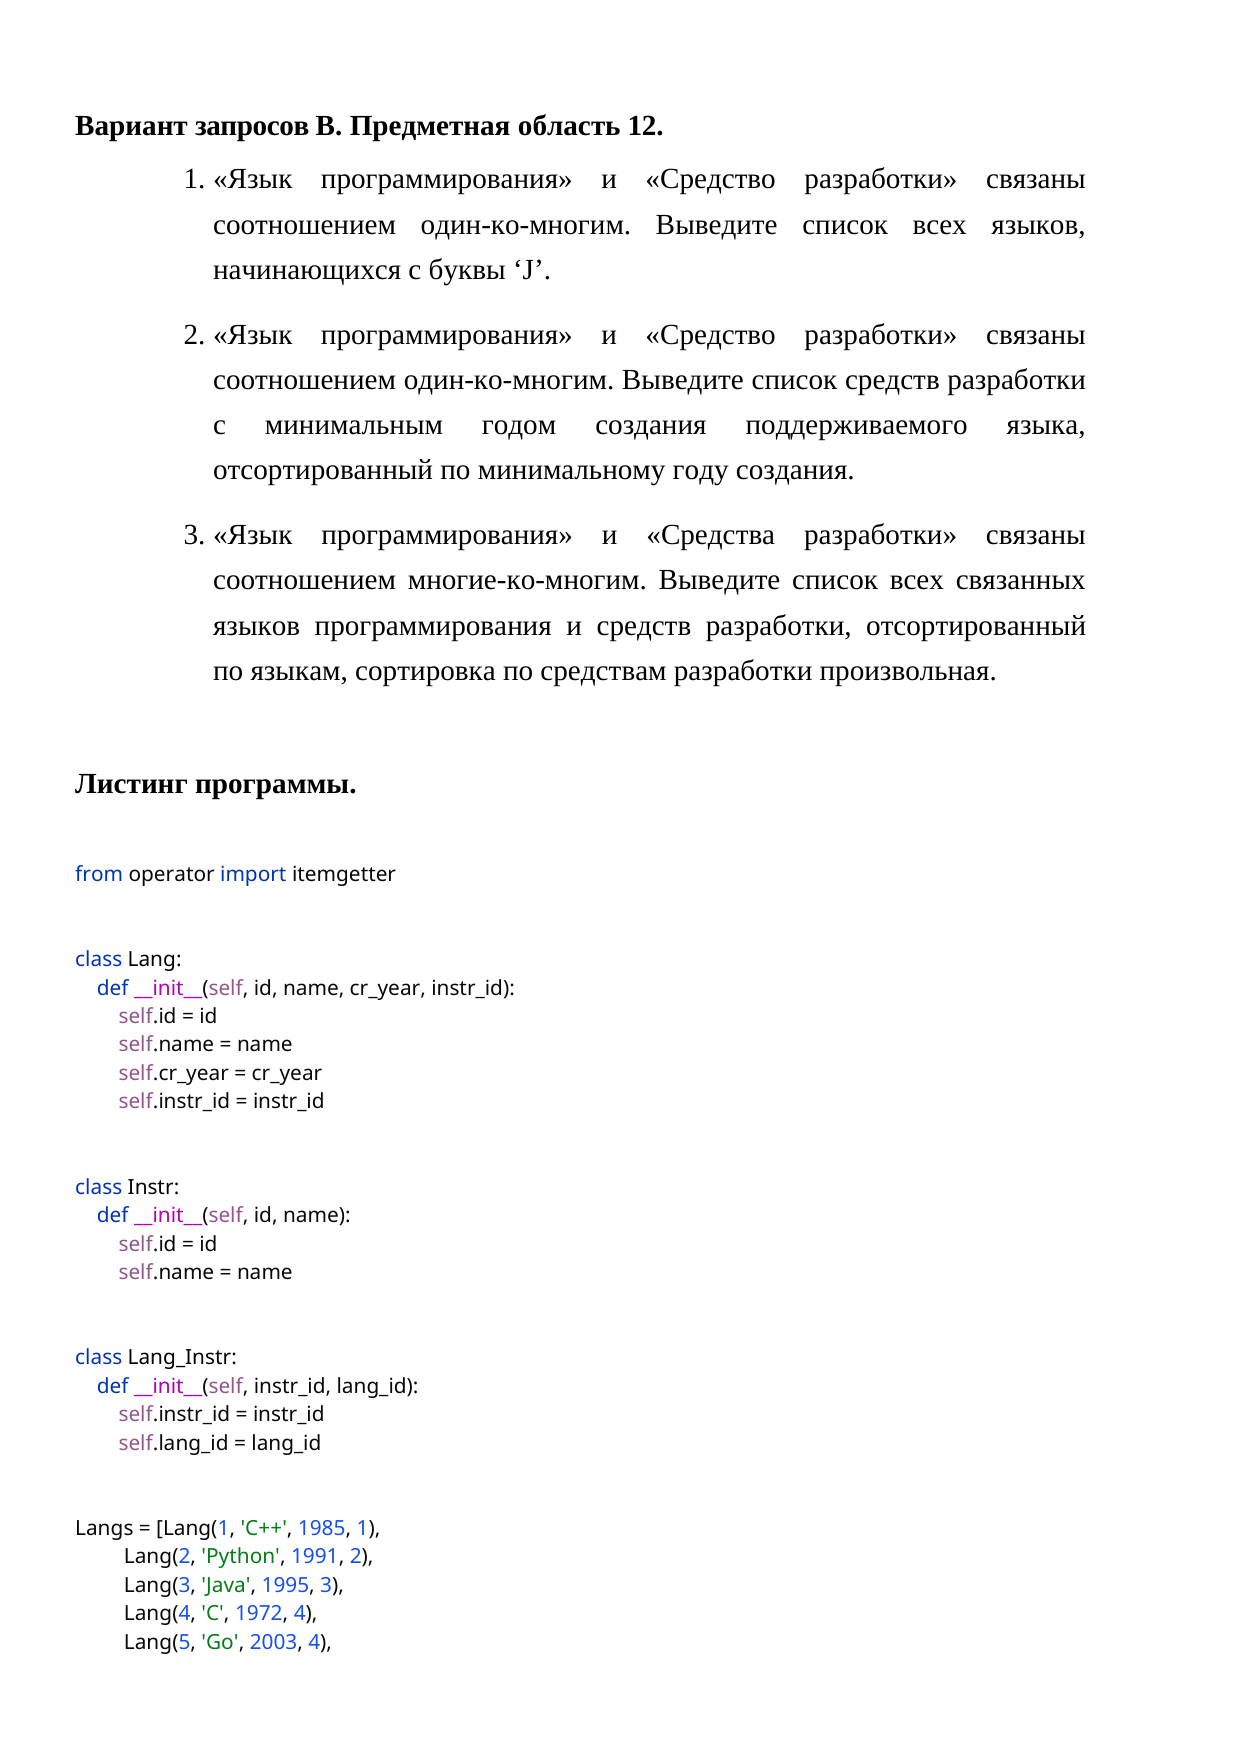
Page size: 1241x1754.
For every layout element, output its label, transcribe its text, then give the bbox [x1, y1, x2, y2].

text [75, 859, 1165, 1655]
text Вариант запросов B. Предметная область 12. [75, 75, 1165, 142]
subtitle «Язык программирования» и «Средства разработки» связаны соотношением многие-ко-многим. Выведите список всех связанных языков программирования и средств разработки, отсортированный по языкам, сортировка по средствам разработки произвольная. [183, 517, 1086, 686]
subtitle «Язык программирования» и «Средство разработки» связаны соотношением один-ко-многим. Выведите список всех языков, начинающихся с буквы ‘J’. [183, 162, 1086, 286]
subtitle «Язык программирования» и «Средство разработки» связаны соотношением один-ко-многим. Выведите список средств разработки с минимальным годом создания поддерживаемого языка, отсортированный по минимальному году создания. [183, 317, 1086, 486]
text Листинг программы. [75, 766, 1165, 799]
